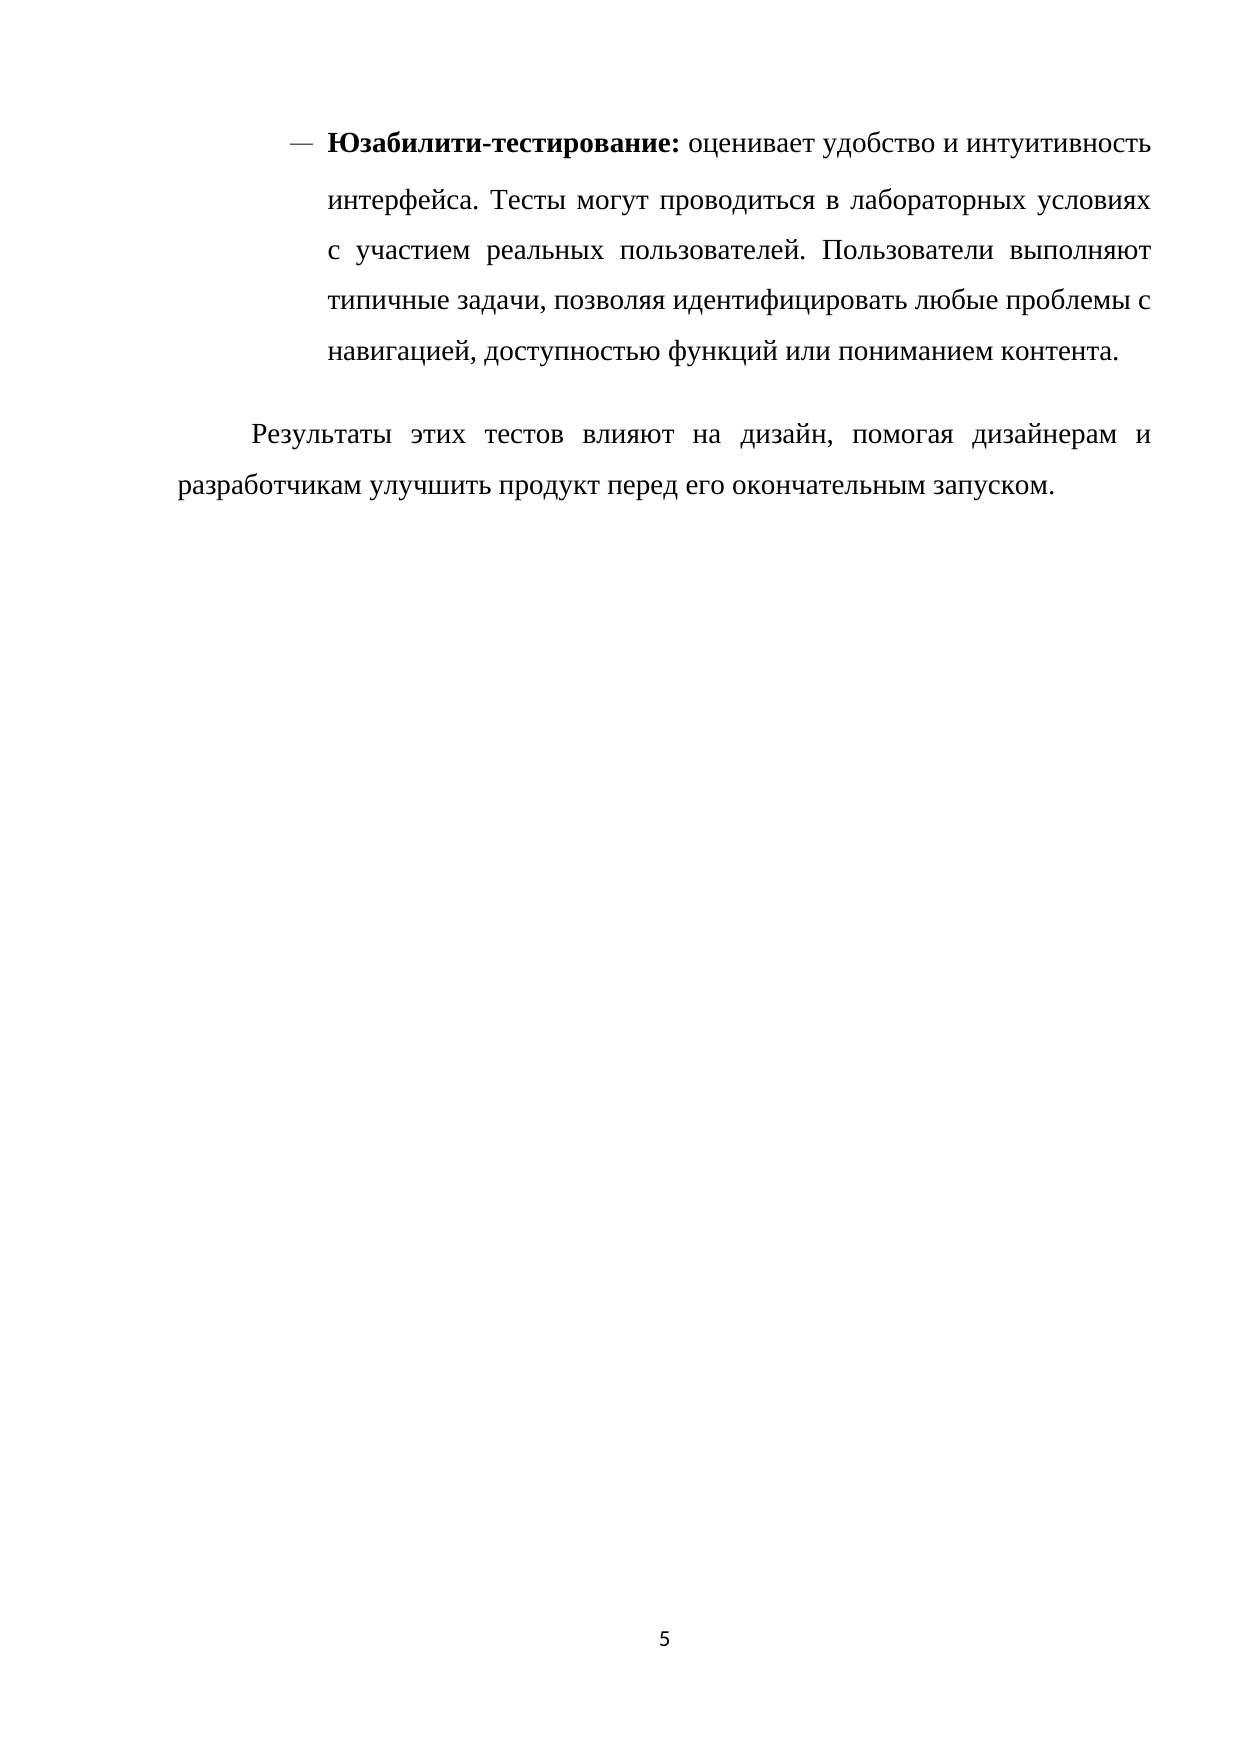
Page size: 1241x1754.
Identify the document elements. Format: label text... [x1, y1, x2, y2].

text Результаты этих тестов влияют на дизайн, помогая дизайнерам и разработчикам улучшить продукт перед его окончательным запуском. [177, 416, 1152, 500]
list Юзабилити-тестирование: оценивает удобство и интуитивность интерфейса. Тесты могут проводиться в лабораторных условиях с участием реальных пользователей. Пользователи выполняют типичные задачи, позволяя идентифицировать любые проблемы с навигацией, доступностью функций или пониманием контента. [290, 118, 1152, 366]
